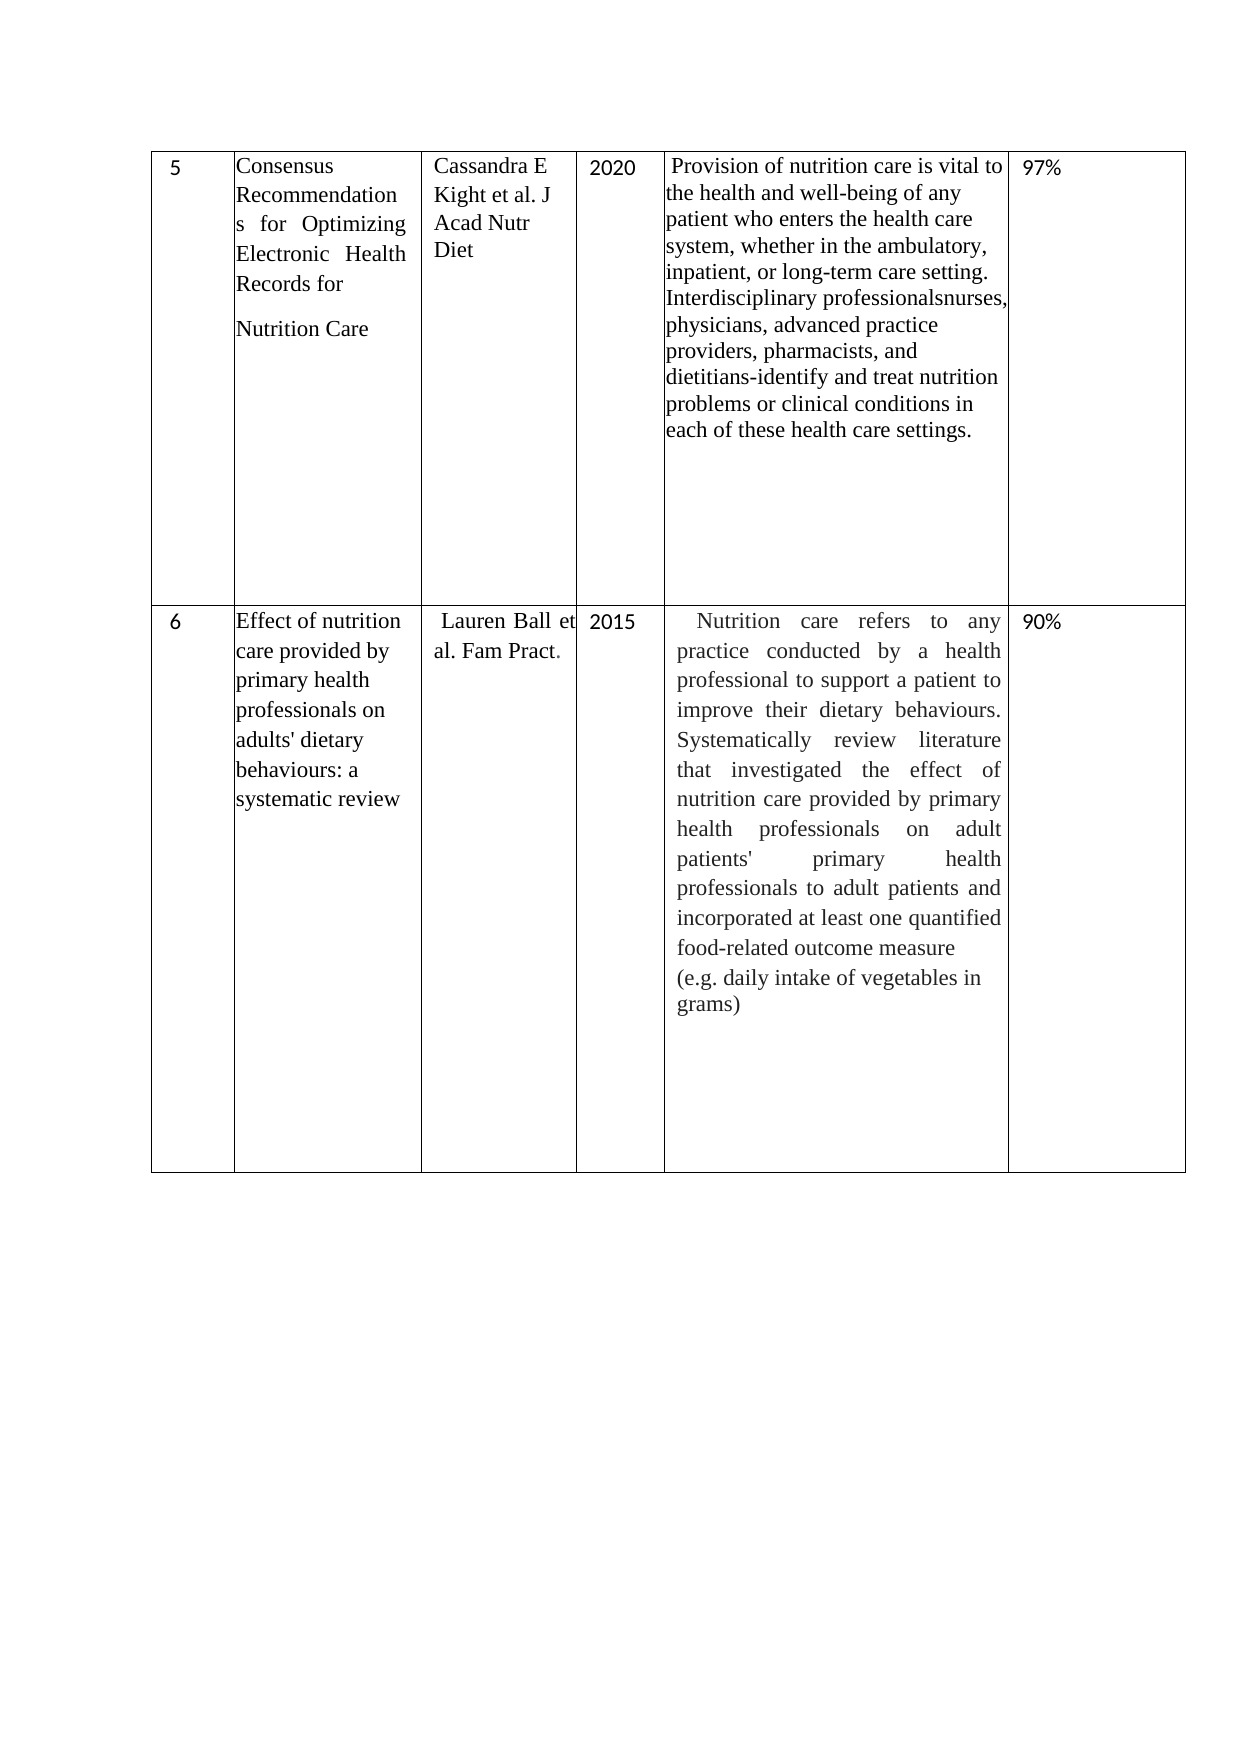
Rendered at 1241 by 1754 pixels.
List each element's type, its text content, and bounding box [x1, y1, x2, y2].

table_cell 90% [1009, 606, 1185, 1172]
table_header Provision of nutrition care is vital to the health and well-being of any patient who enters the health care system, whether in the ambulatory, inpatient, or long-term care setting. Interdisciplinary professionalsnurses, physicians, advanced practice providers, pharmacists, and dietitians-identify and treat nutrition problems or clinical conditions in each of these health care settings. [665, 152, 1008, 605]
table_cell 6 [152, 606, 234, 1172]
table_header 97% [1009, 152, 1185, 605]
table_cell Effect of nutrition care provided by primary health professionals on adults' dietary behaviours: a systematic review [235, 606, 421, 1172]
table_cell Nutrition care refers to any practice conducted by a health professional to support a patient to improve their dietary behaviours. Systematically review literature that investigated the effect of nutrition care provided by primary health professionals on adult patients' primary health professionals to adult patients and incorporated at least one quantified food-related outcome measure (e.g. daily intake of vegetables in grams) [665, 606, 1008, 1172]
table_header 2020 [577, 152, 664, 605]
table_header 5 [152, 152, 234, 605]
table_cell Lauren Ball et al. Fam Pract. [422, 606, 576, 1172]
table_header Cassandra E Kight et al. J Acad Nutr Diet [422, 152, 576, 605]
table_header Consensus Recommendations for Optimizing Electronic Health Records for Nutrition Care [235, 152, 421, 605]
table_cell 2015 [577, 606, 664, 1172]
